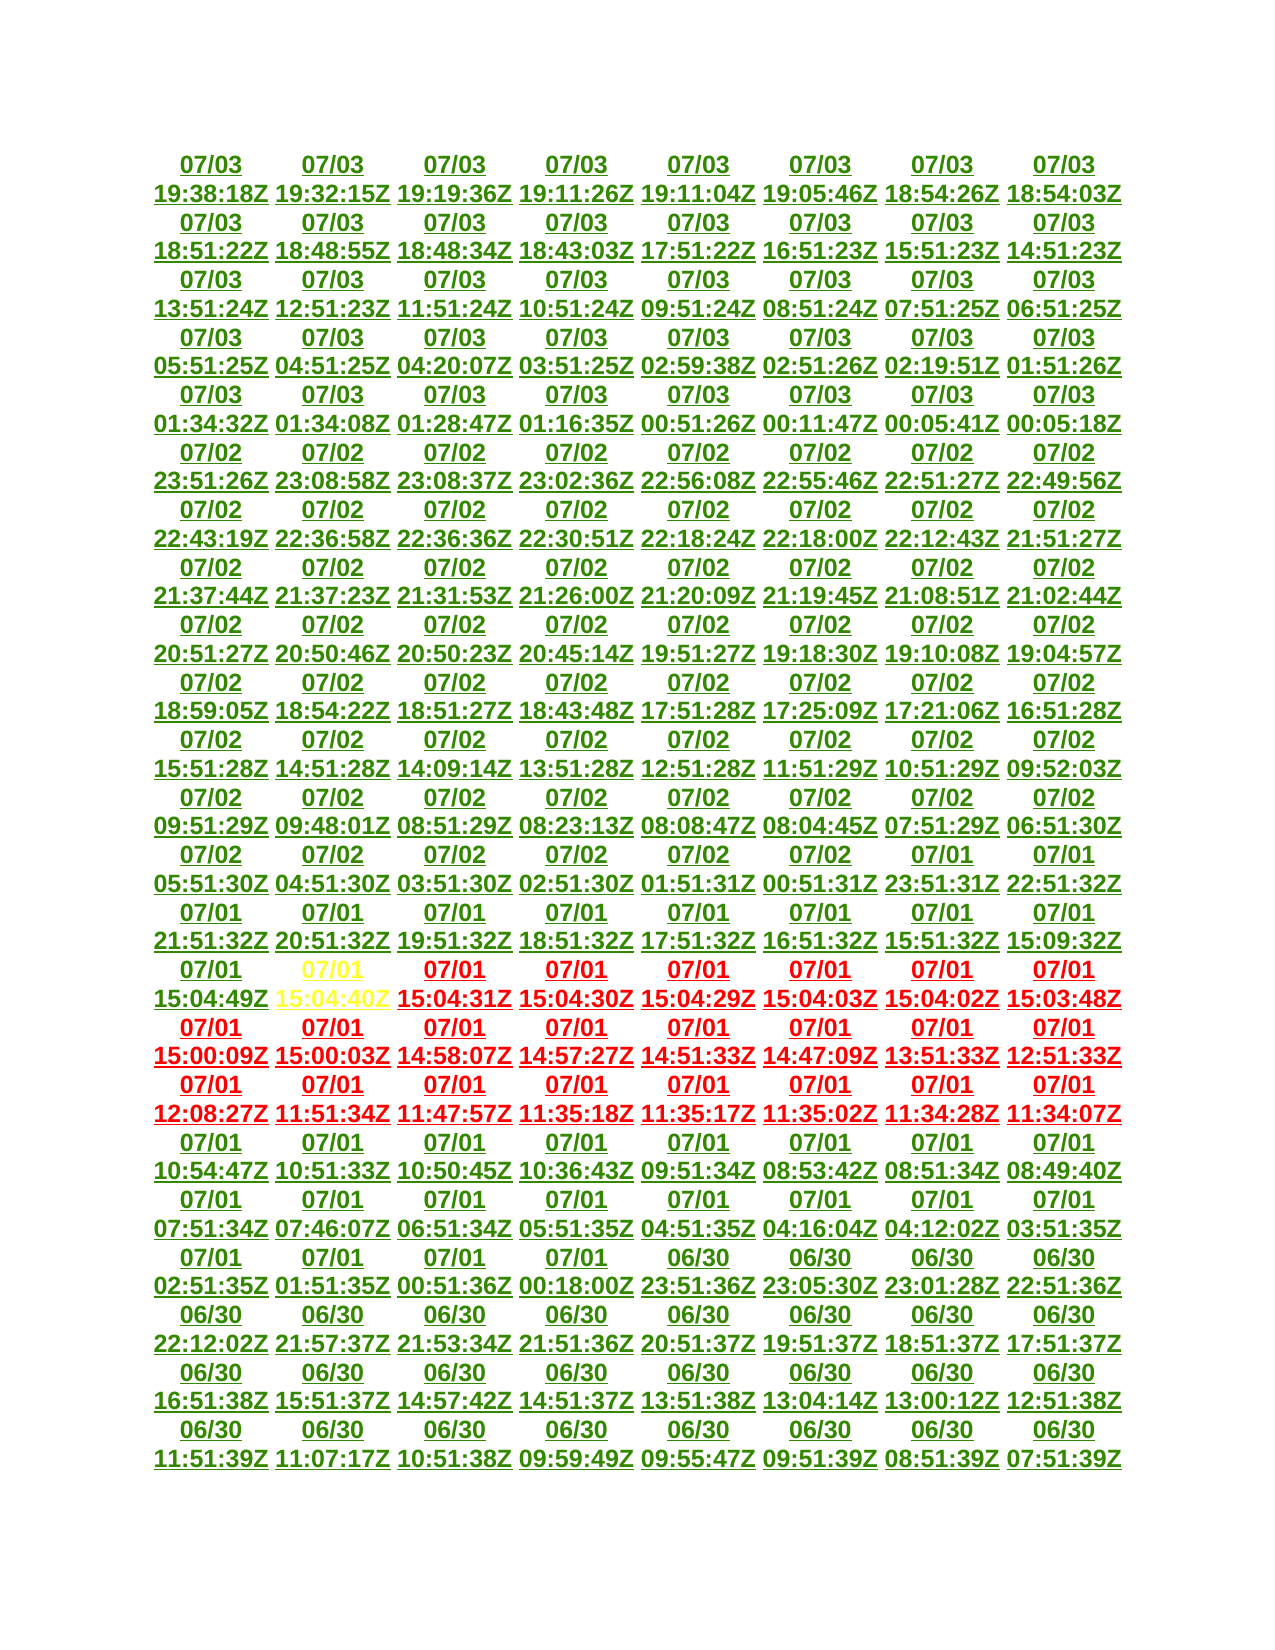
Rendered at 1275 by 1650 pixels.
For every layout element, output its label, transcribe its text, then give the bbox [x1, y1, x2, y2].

table_cell 06/30 20:51:37Z [638, 1300, 759, 1357]
table_cell 07/01 22:51:32Z [1003, 840, 1125, 897]
table_cell 07/03 02:51:26Z [759, 323, 881, 380]
table_cell 07/03 11:51:24Z [394, 265, 516, 322]
table_cell 07/03 03:51:25Z [516, 323, 637, 380]
table_cell 07/02 00:51:31Z [759, 840, 881, 897]
table_cell 07/02 21:37:44Z [150, 553, 272, 610]
table_cell 07/03 18:51:22Z [150, 208, 272, 265]
table_cell 07/03 19:38:18Z [150, 150, 272, 207]
table_cell 07/02 18:43:48Z [516, 668, 637, 725]
table_cell 07/02 22:36:36Z [394, 495, 516, 552]
table_cell 07/01 12:08:27Z [150, 1070, 272, 1127]
table_cell 07/02 16:51:28Z [1003, 668, 1125, 725]
table_cell 07/02 22:18:00Z [759, 495, 881, 552]
table_cell 06/30 09:59:49Z [516, 1415, 637, 1472]
table_cell 06/30 19:51:37Z [759, 1300, 881, 1357]
table_cell 06/30 21:53:34Z [394, 1300, 516, 1357]
table_cell 06/30 16:51:38Z [150, 1358, 272, 1415]
table_cell 06/30 13:00:12Z [881, 1358, 1003, 1415]
table_cell 07/02 22:36:58Z [272, 495, 394, 552]
table_cell 07/01 15:04:30Z [516, 955, 637, 1012]
table_cell 07/01 11:35:18Z [516, 1070, 637, 1127]
table_cell 07/01 10:36:43Z [516, 1128, 637, 1185]
table_cell 07/02 13:51:28Z [516, 725, 637, 782]
table_cell 07/01 11:34:07Z [1003, 1070, 1125, 1127]
table_cell 07/02 23:51:26Z [150, 438, 272, 495]
table_cell 07/01 07:46:07Z [272, 1185, 394, 1242]
table_cell 07/02 22:55:46Z [759, 438, 881, 495]
table_cell 07/03 14:51:23Z [1003, 208, 1125, 265]
table_cell 07/02 23:08:37Z [394, 438, 516, 495]
table_cell 06/30 15:51:37Z [272, 1358, 394, 1415]
table_cell 07/02 18:51:27Z [394, 668, 516, 725]
table_cell 07/01 04:51:35Z [638, 1185, 759, 1242]
table_cell 07/02 21:51:27Z [1003, 495, 1125, 552]
table_cell 07/02 04:51:30Z [272, 840, 394, 897]
table_cell 07/02 19:51:27Z [638, 610, 759, 667]
table_cell 07/02 18:54:22Z [272, 668, 394, 725]
table_cell 07/03 02:19:51Z [881, 323, 1003, 380]
table_cell 07/01 15:04:02Z [881, 955, 1003, 1012]
table_cell 07/02 21:31:53Z [394, 553, 516, 610]
table_cell 07/01 08:51:34Z [881, 1128, 1003, 1185]
table_cell 07/02 12:51:28Z [638, 725, 759, 782]
table_cell 07/02 08:08:47Z [638, 783, 759, 840]
table_cell 07/01 04:16:04Z [759, 1185, 881, 1242]
table_cell 06/30 21:57:37Z [272, 1300, 394, 1357]
table_cell 07/03 18:48:55Z [272, 208, 394, 265]
table_cell 06/30 13:04:14Z [759, 1358, 881, 1415]
table_cell 07/03 13:51:24Z [150, 265, 272, 322]
table_cell 07/02 22:18:24Z [638, 495, 759, 552]
table_cell 07/01 01:51:35Z [272, 1243, 394, 1300]
table_cell 07/03 06:51:25Z [1003, 265, 1125, 322]
table_cell 07/02 15:51:28Z [150, 725, 272, 782]
table_cell 07/01 11:34:28Z [881, 1070, 1003, 1127]
table_cell 07/03 18:54:03Z [1003, 150, 1125, 207]
table_cell 07/01 06:51:34Z [394, 1185, 516, 1242]
table_cell 07/01 10:54:47Z [150, 1128, 272, 1185]
table_cell 06/30 23:01:28Z [881, 1243, 1003, 1300]
table_cell 07/01 23:51:31Z [881, 840, 1003, 897]
table_cell 07/02 20:51:27Z [150, 610, 272, 667]
table_cell 07/02 21:20:09Z [638, 553, 759, 610]
table_cell 07/02 21:02:44Z [1003, 553, 1125, 610]
table_cell 07/01 11:51:34Z [272, 1070, 394, 1127]
table_cell 06/30 09:55:47Z [638, 1415, 759, 1472]
table_cell 06/30 14:51:37Z [516, 1358, 637, 1415]
table_cell 07/03 09:51:24Z [638, 265, 759, 322]
table_cell 07/02 20:50:46Z [272, 610, 394, 667]
table_cell 06/30 18:51:37Z [881, 1300, 1003, 1357]
table_cell 07/02 06:51:30Z [1003, 783, 1125, 840]
table_cell 06/30 11:51:39Z [150, 1415, 272, 1472]
table_cell 07/01 15:04:03Z [759, 955, 881, 1012]
table_cell 07/02 22:30:51Z [516, 495, 637, 552]
table_cell 07/03 10:51:24Z [516, 265, 637, 322]
table_cell 07/01 07:51:34Z [150, 1185, 272, 1242]
table_cell 07/03 00:11:47Z [759, 380, 881, 437]
table_cell 07/01 08:49:40Z [1003, 1128, 1125, 1185]
table_cell 07/01 12:51:33Z [1003, 1013, 1125, 1070]
table_cell 07/03 01:34:08Z [272, 380, 394, 437]
table_cell 07/03 00:05:41Z [881, 380, 1003, 437]
table_cell 07/02 19:04:57Z [1003, 610, 1125, 667]
table_cell 07/02 10:51:29Z [881, 725, 1003, 782]
table_cell 07/01 10:50:45Z [394, 1128, 516, 1185]
table_cell 07/03 19:05:46Z [759, 150, 881, 207]
table_cell 07/01 16:51:32Z [759, 898, 881, 955]
table_cell 07/02 22:12:43Z [881, 495, 1003, 552]
table_cell 07/01 20:51:32Z [272, 898, 394, 955]
table_cell 07/03 01:28:47Z [394, 380, 516, 437]
table_cell 07/02 20:45:14Z [516, 610, 637, 667]
table_cell 06/30 09:51:39Z [759, 1415, 881, 1472]
table_cell 07/03 18:43:03Z [516, 208, 637, 265]
table_cell 06/30 23:05:30Z [759, 1243, 881, 1300]
table_cell 07/02 14:51:28Z [272, 725, 394, 782]
table_cell 07/01 15:04:29Z [638, 955, 759, 1012]
table_cell 07/02 09:51:29Z [150, 783, 272, 840]
table_cell 07/03 15:51:23Z [881, 208, 1003, 265]
table_cell 07/02 22:43:19Z [150, 495, 272, 552]
table_cell 07/02 09:52:03Z [1003, 725, 1125, 782]
table_cell 07/03 02:59:38Z [638, 323, 759, 380]
table_cell 07/01 15:04:49Z [150, 955, 272, 1012]
table_cell 06/30 12:51:38Z [1003, 1358, 1125, 1415]
table_cell 07/01 19:51:32Z [394, 898, 516, 955]
table_cell 07/03 18:48:34Z [394, 208, 516, 265]
table_cell 07/01 15:03:48Z [1003, 955, 1125, 1012]
table_cell 07/03 19:11:26Z [516, 150, 637, 207]
table_cell 06/30 14:57:42Z [394, 1358, 516, 1415]
table_cell 07/02 19:18:30Z [759, 610, 881, 667]
table_cell 07/01 00:51:36Z [394, 1243, 516, 1300]
table_cell 07/01 00:18:00Z [516, 1243, 637, 1300]
table_cell 07/02 19:10:08Z [881, 610, 1003, 667]
table_cell 07/02 02:51:30Z [516, 840, 637, 897]
table_cell 07/01 21:51:32Z [150, 898, 272, 955]
table_cell 07/01 02:51:35Z [150, 1243, 272, 1300]
table_cell 07/02 08:04:45Z [759, 783, 881, 840]
table_cell 07/01 15:09:32Z [1003, 898, 1125, 955]
table_cell 06/30 07:51:39Z [1003, 1415, 1125, 1472]
table_cell 06/30 13:51:38Z [638, 1358, 759, 1415]
table_cell 07/03 00:05:18Z [1003, 380, 1125, 437]
table_cell 07/01 17:51:32Z [638, 898, 759, 955]
table_cell 07/02 17:25:09Z [759, 668, 881, 725]
table_cell 07/01 11:47:57Z [394, 1070, 516, 1127]
table_cell 07/02 03:51:30Z [394, 840, 516, 897]
table_cell 06/30 08:51:39Z [881, 1415, 1003, 1472]
table_cell 07/02 08:23:13Z [516, 783, 637, 840]
table_cell 07/02 22:56:08Z [638, 438, 759, 495]
table_cell 07/01 04:12:02Z [881, 1185, 1003, 1242]
table_cell 07/03 19:32:15Z [272, 150, 394, 207]
table_cell 07/03 12:51:23Z [272, 265, 394, 322]
table_cell 07/01 03:51:35Z [1003, 1185, 1125, 1242]
table_cell 07/03 05:51:25Z [150, 323, 272, 380]
table_cell 07/02 09:48:01Z [272, 783, 394, 840]
table_cell 07/02 17:21:06Z [881, 668, 1003, 725]
table_cell 07/03 01:16:35Z [516, 380, 637, 437]
table_cell 06/30 10:51:38Z [394, 1415, 516, 1472]
table_cell 06/30 22:12:02Z [150, 1300, 272, 1357]
table_cell 06/30 11:07:17Z [272, 1415, 394, 1472]
table_cell 07/02 17:51:28Z [638, 668, 759, 725]
table_cell 07/01 15:51:32Z [881, 898, 1003, 955]
table_cell 07/03 08:51:24Z [759, 265, 881, 322]
table_cell 07/03 17:51:22Z [638, 208, 759, 265]
table_cell 07/01 05:51:35Z [516, 1185, 637, 1242]
table_cell 07/01 18:51:32Z [516, 898, 637, 955]
table_cell 07/01 14:57:27Z [516, 1013, 637, 1070]
table_cell 07/01 15:00:03Z [272, 1013, 394, 1070]
table_cell 07/03 16:51:23Z [759, 208, 881, 265]
table_cell 07/03 04:51:25Z [272, 323, 394, 380]
table_cell 07/02 18:59:05Z [150, 668, 272, 725]
table_cell 07/01 14:47:09Z [759, 1013, 881, 1070]
table_cell 07/03 19:19:36Z [394, 150, 516, 207]
table_cell 07/02 21:19:45Z [759, 553, 881, 610]
table_cell 07/02 14:09:14Z [394, 725, 516, 782]
table_cell 07/02 22:49:56Z [1003, 438, 1125, 495]
table_cell 07/01 10:51:33Z [272, 1128, 394, 1185]
table_cell 07/01 14:58:07Z [394, 1013, 516, 1070]
table_cell 07/02 23:08:58Z [272, 438, 394, 495]
table_cell 07/02 23:02:36Z [516, 438, 637, 495]
table_cell 07/03 18:54:26Z [881, 150, 1003, 207]
table_cell 07/03 07:51:25Z [881, 265, 1003, 322]
table_cell 07/01 08:53:42Z [759, 1128, 881, 1185]
table_cell 07/03 00:51:26Z [638, 380, 759, 437]
table_cell 07/02 11:51:29Z [759, 725, 881, 782]
table_cell 07/03 19:11:04Z [638, 150, 759, 207]
table_cell 07/01 15:04:40Z [272, 955, 394, 1012]
table_cell 07/02 22:51:27Z [881, 438, 1003, 495]
table_cell 07/01 13:51:33Z [881, 1013, 1003, 1070]
table_cell 07/02 21:37:23Z [272, 553, 394, 610]
table_cell 07/03 04:20:07Z [394, 323, 516, 380]
table_cell 06/30 21:51:36Z [516, 1300, 637, 1357]
table_cell 07/01 11:35:17Z [638, 1070, 759, 1127]
table_cell 07/02 01:51:31Z [638, 840, 759, 897]
table_cell 06/30 22:51:36Z [1003, 1243, 1125, 1300]
table_cell 07/02 08:51:29Z [394, 783, 516, 840]
table_cell 07/02 21:08:51Z [881, 553, 1003, 610]
table_cell 07/01 11:35:02Z [759, 1070, 881, 1127]
table_cell 07/01 14:51:33Z [638, 1013, 759, 1070]
table_cell 07/02 20:50:23Z [394, 610, 516, 667]
table_cell 07/01 09:51:34Z [638, 1128, 759, 1185]
table_cell 07/03 01:34:32Z [150, 380, 272, 437]
table_cell 07/02 21:26:00Z [516, 553, 637, 610]
table_cell 07/02 05:51:30Z [150, 840, 272, 897]
table_cell 06/30 17:51:37Z [1003, 1300, 1125, 1357]
table_cell 07/01 15:00:09Z [150, 1013, 272, 1070]
table_cell 06/30 23:51:36Z [638, 1243, 759, 1300]
table_cell 07/03 01:51:26Z [1003, 323, 1125, 380]
table_cell 07/01 15:04:31Z [394, 955, 516, 1012]
table_cell 07/02 07:51:29Z [881, 783, 1003, 840]
